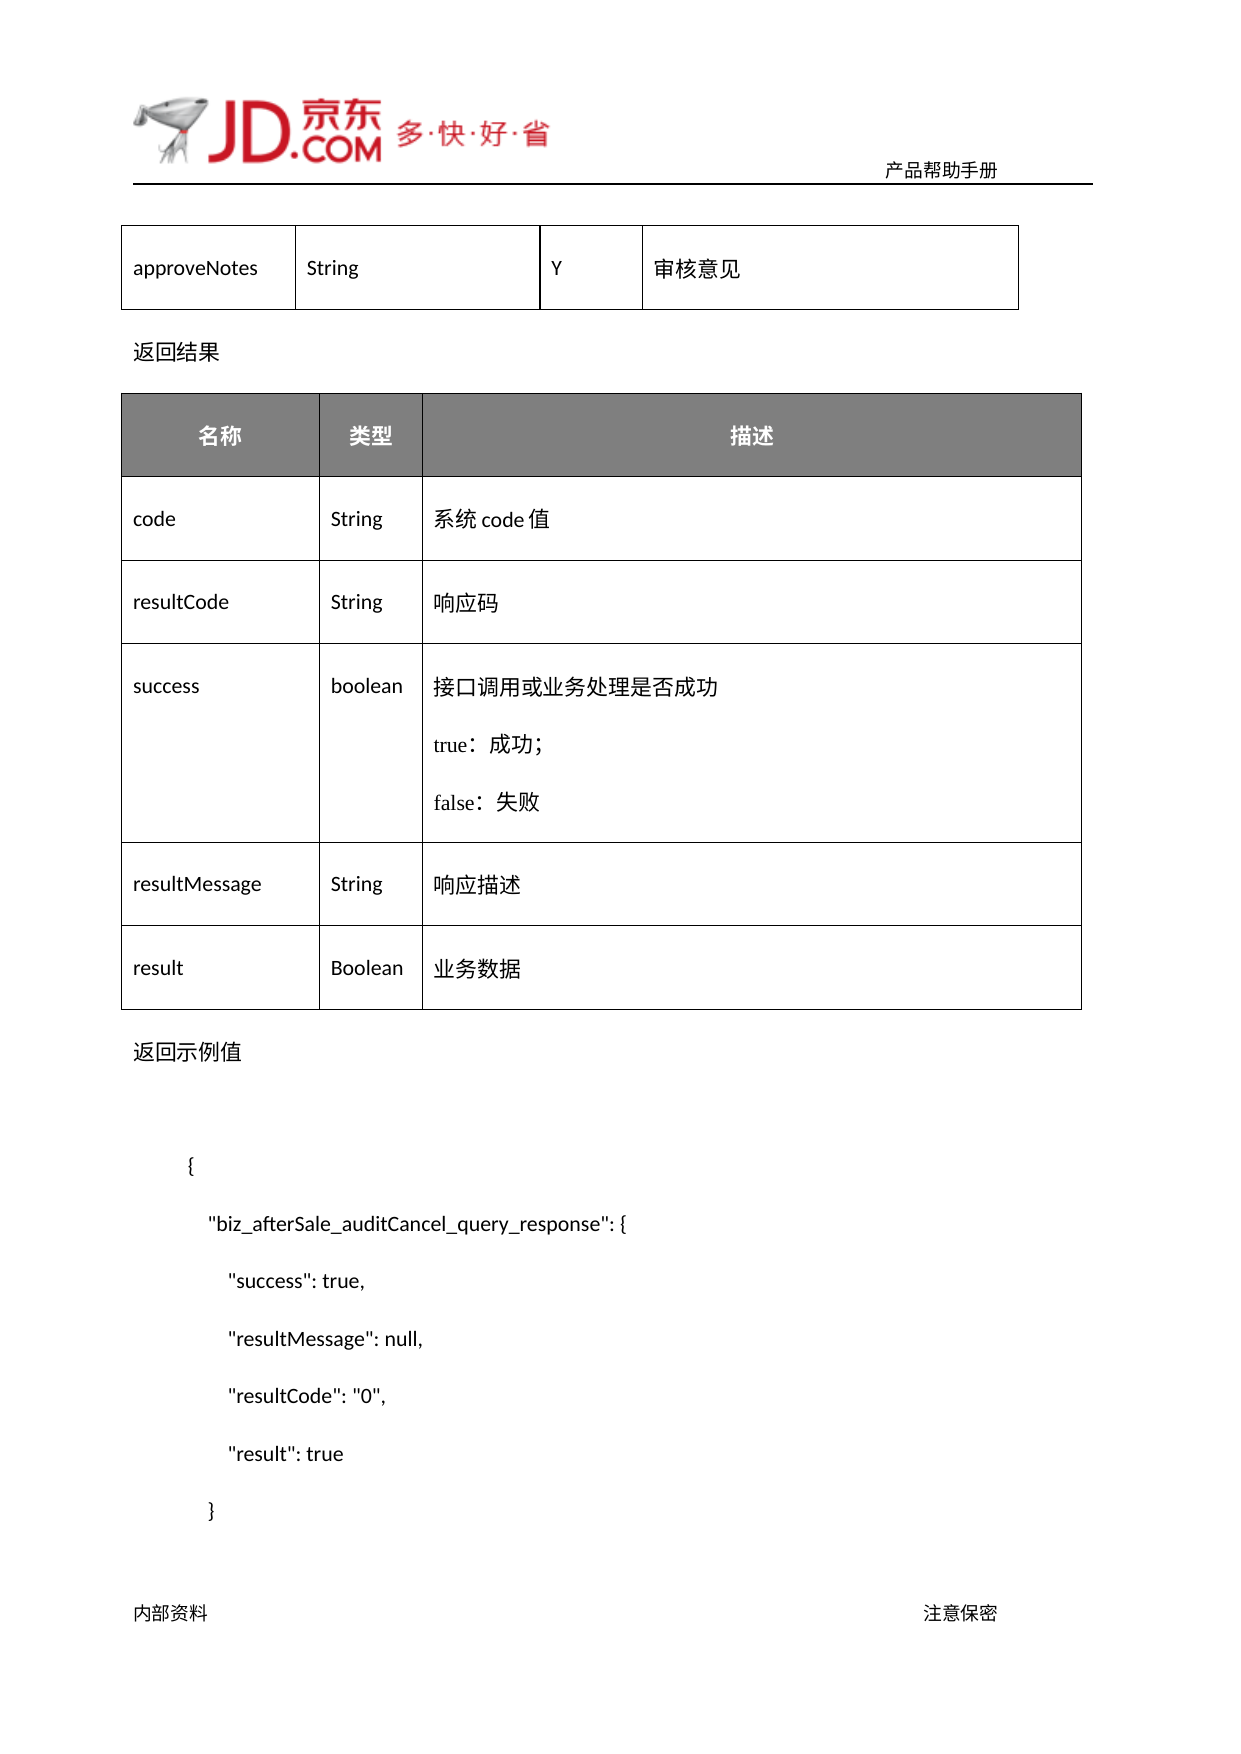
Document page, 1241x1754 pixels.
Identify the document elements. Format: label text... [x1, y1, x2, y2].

text 返回结果 [133, 335, 1093, 367]
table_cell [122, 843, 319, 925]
list "biz_afterSale_auditCancel_query_response": { [133, 1207, 1093, 1240]
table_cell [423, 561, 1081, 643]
list "success": true, [133, 1265, 1093, 1297]
list "result": true [133, 1437, 1093, 1470]
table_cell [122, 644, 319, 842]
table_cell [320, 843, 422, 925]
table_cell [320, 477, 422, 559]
list } [133, 1495, 1093, 1527]
list "resultMessage": null, [133, 1322, 1093, 1355]
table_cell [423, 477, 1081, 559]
list { [133, 1150, 1093, 1182]
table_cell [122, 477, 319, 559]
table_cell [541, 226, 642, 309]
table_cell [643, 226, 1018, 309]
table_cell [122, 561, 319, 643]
text 返回示例值 [133, 1035, 1093, 1067]
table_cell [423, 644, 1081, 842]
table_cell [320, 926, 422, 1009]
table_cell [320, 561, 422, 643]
picture [132, 84, 555, 178]
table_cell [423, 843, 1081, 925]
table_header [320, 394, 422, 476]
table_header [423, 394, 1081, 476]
list "resultCode": "0", [133, 1380, 1093, 1412]
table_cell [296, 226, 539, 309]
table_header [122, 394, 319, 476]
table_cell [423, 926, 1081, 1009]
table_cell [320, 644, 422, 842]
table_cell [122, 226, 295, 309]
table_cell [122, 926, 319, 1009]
